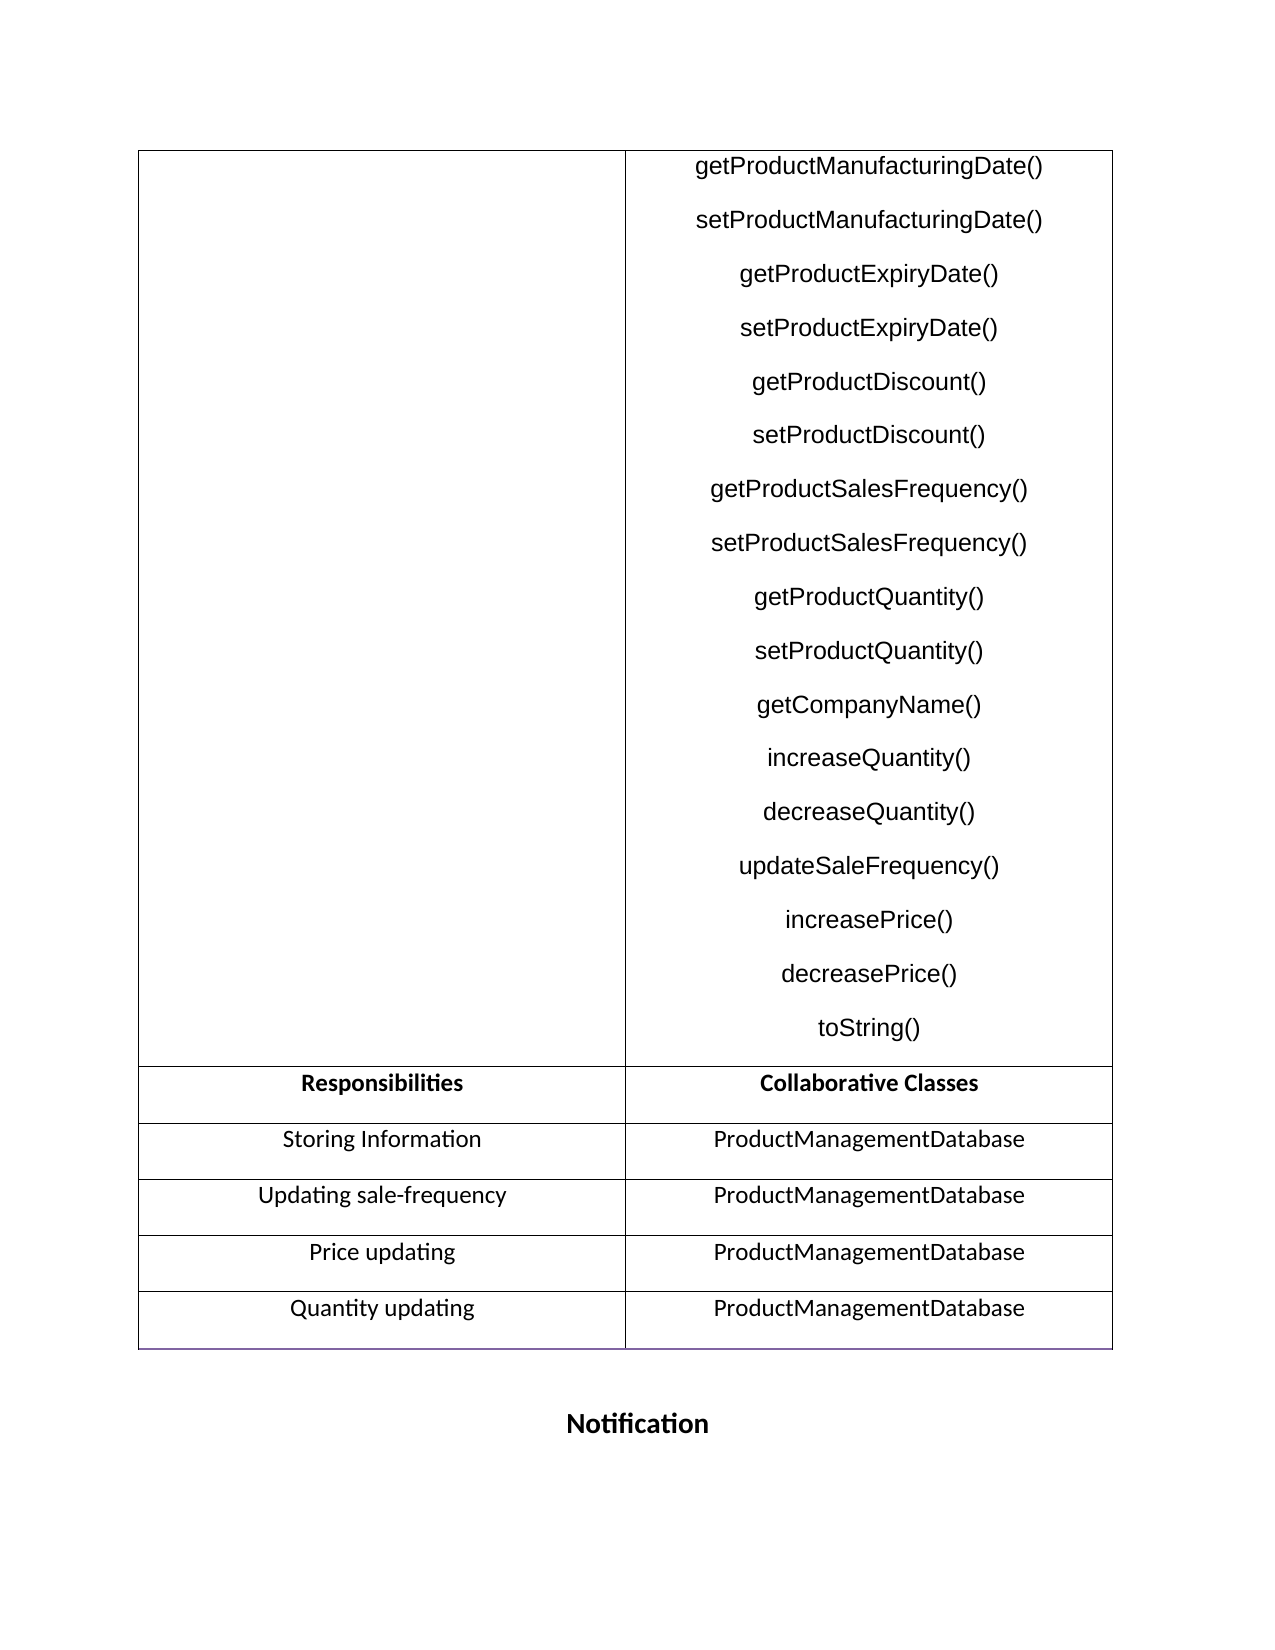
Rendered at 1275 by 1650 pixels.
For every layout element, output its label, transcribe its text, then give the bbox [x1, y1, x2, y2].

table_cell Quantity updating [139, 1292, 625, 1347]
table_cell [139, 151, 625, 1066]
table_cell Price updating [139, 1236, 625, 1291]
table_cell ProductManagementDatabase [626, 1180, 1112, 1235]
text Notification [150, 1405, 1125, 1441]
table_cell Collaborative Classes [626, 1067, 1112, 1122]
table_cell Updating sale-frequency [139, 1180, 625, 1235]
table_cell ProductManagementDatabase [626, 1124, 1112, 1179]
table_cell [626, 151, 1112, 1066]
table_cell ProductManagementDatabase [626, 1292, 1112, 1347]
table_cell Storing Information [139, 1124, 625, 1179]
table_cell Responsibilities [139, 1067, 625, 1122]
table_cell ProductManagementDatabase [626, 1236, 1112, 1291]
